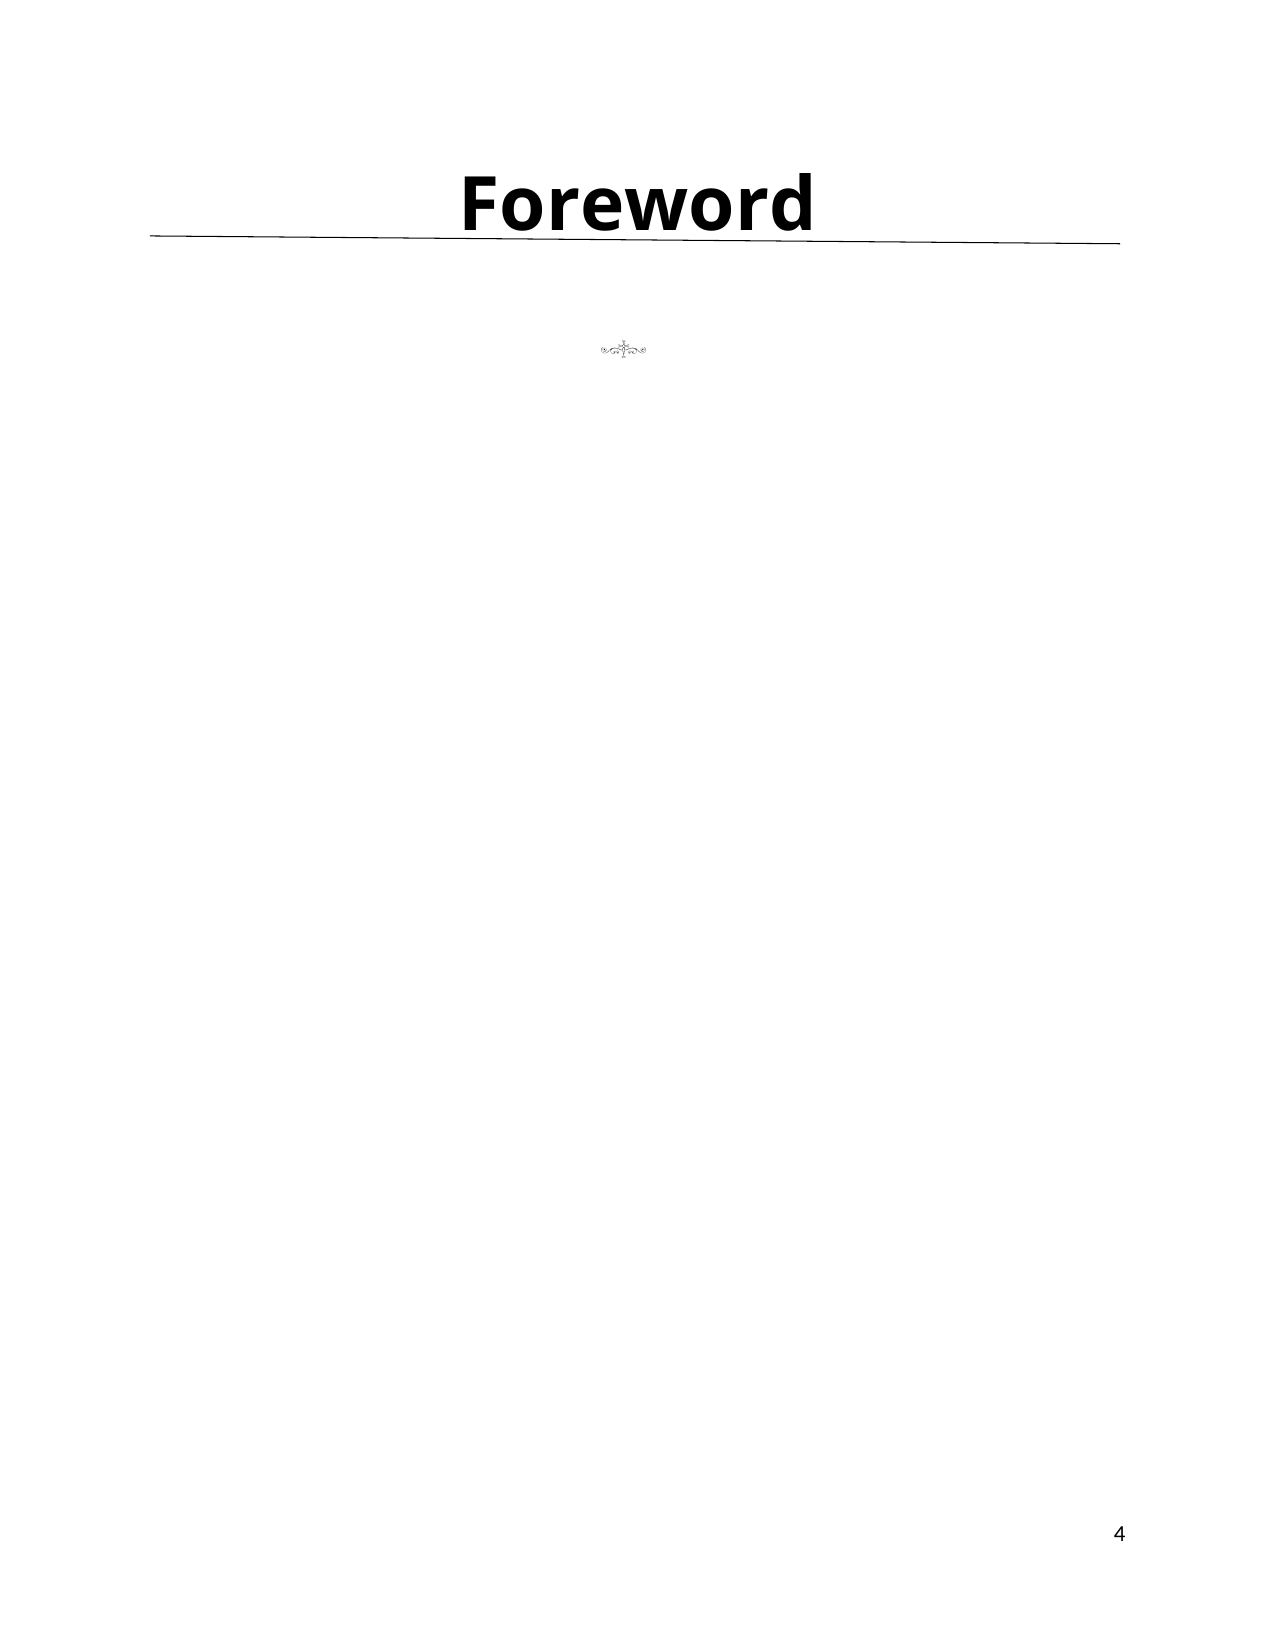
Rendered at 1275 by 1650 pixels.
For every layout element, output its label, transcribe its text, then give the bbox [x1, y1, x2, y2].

text Foreword [150, 150, 1125, 252]
picture [601, 340, 646, 358]
